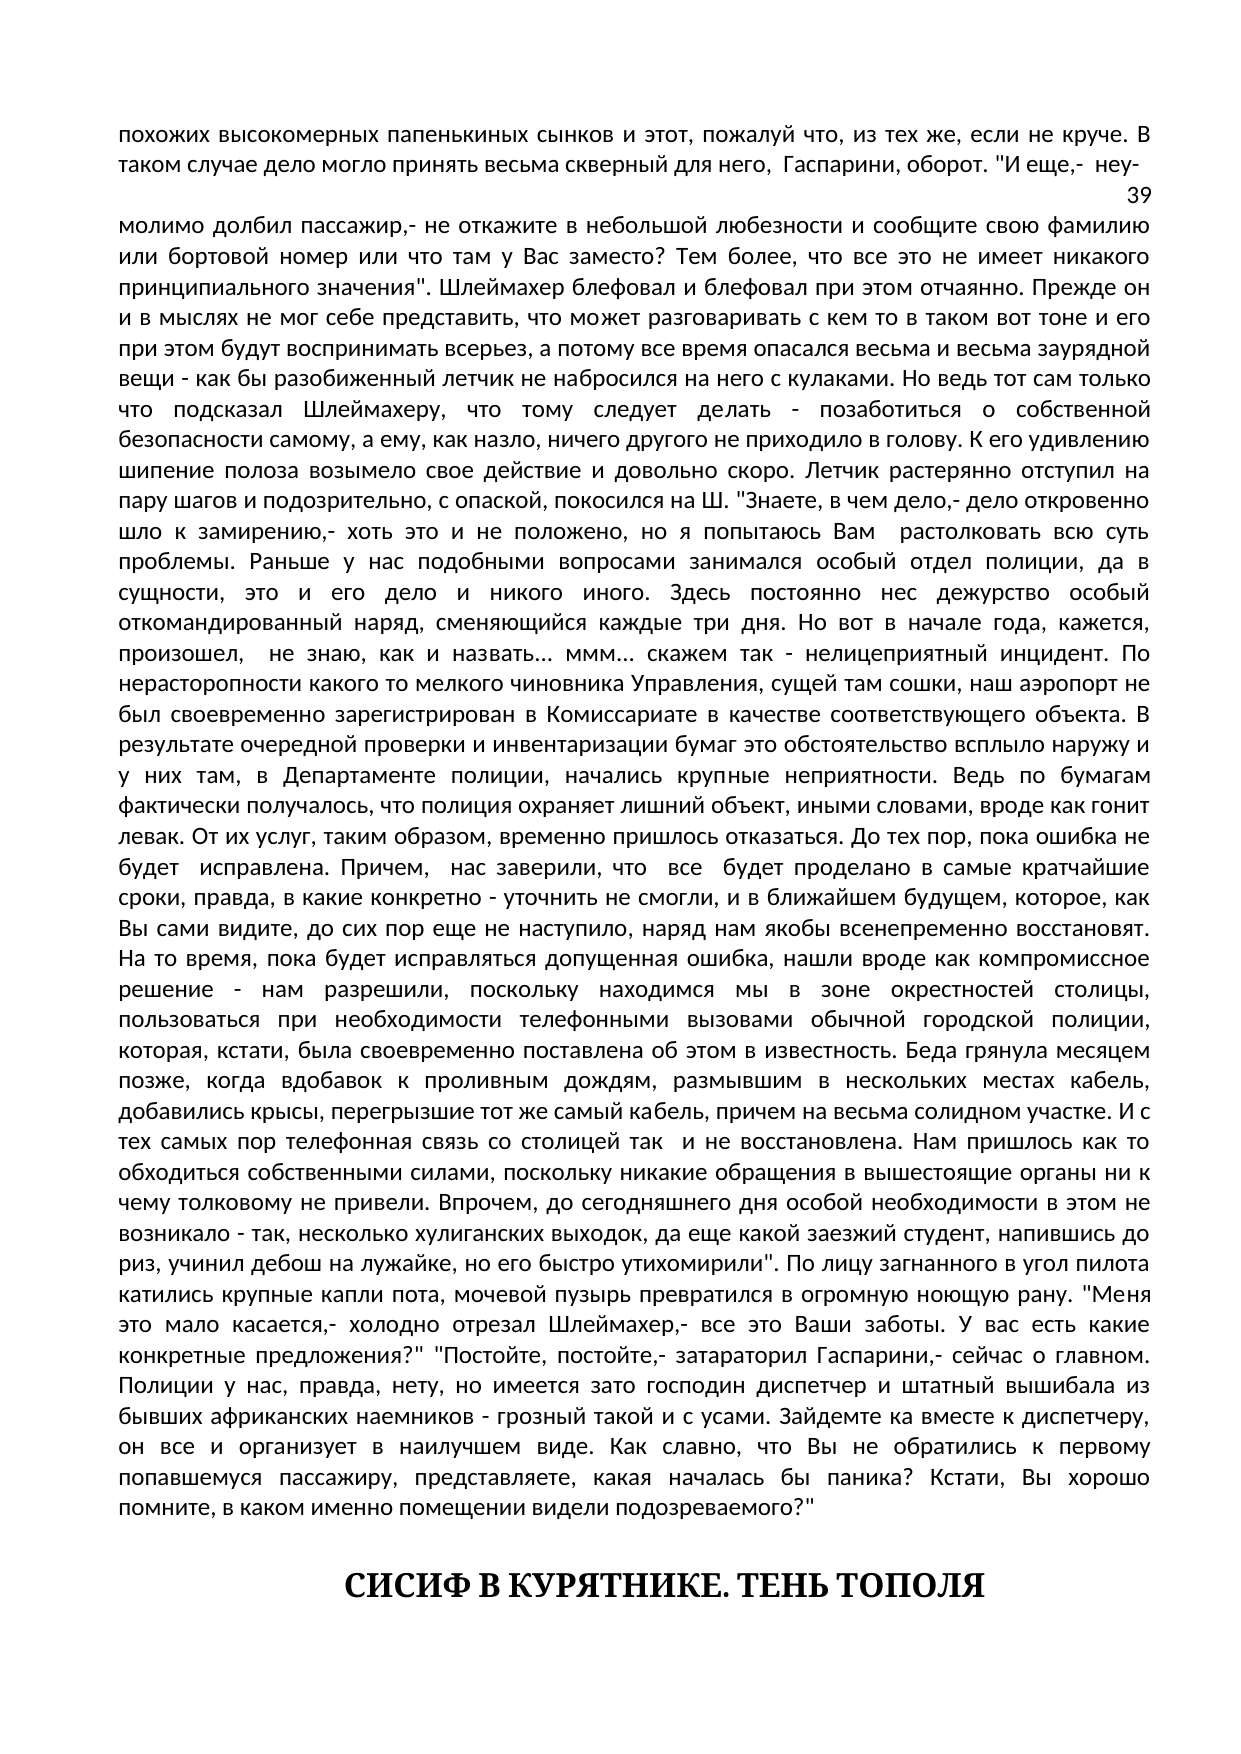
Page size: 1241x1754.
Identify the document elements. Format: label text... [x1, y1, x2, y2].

text СИСИФ В КУРЯТНИКЕ. ТЕНЬ ТОПОЛЯ [177, 1568, 1152, 1606]
text 39 [118, 179, 1152, 210]
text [118, 118, 1152, 179]
text молимо долбил пассажир,- не откажите в небольшой любезности и сообщите свою фамилию или бортовой номер или что там у Вас заместо? Тем более, что все это не имеет никакого принципиального значения". Шлеймахер блефовал и блефовал при этом отчаянно. Прежде он и в мыслях не мог себе представить, что может разговаривать с кем то в таком вот тоне и его при этом будут воспринимать всерьез, а потому все время опасался весьма и весьма заурядной вещи - как бы разобиженный летчик не набросился на него с кулаками. Но ведь тот сам только что подсказал Шлеймахеру, что тому следует делать - позаботиться о собственной безопасности самому, а ему, как назло, ничего другого не приходило в голову. К его удивлению шипение полоза возымело свое действие и довольно скоро. Летчик растерянно отступил на пару шагов и подозрительно, с опаской, покосился на Ш. "Знаете, в чем дело,- дело откровенно шло к замирению,- хоть это и не положено, но я попытаюсь Вам растолковать всю суть проблемы. Раньше у нас подобными вопросами занимался особый отдел полиции, да в сущности, это и его дело и никого иного. Здесь постоянно нес дежурство особый откомандированный наряд, сменяющийся каждые три дня. Но вот в начале года, кажется, произошел, не знаю, как и назвать... ммм... скажем так - нелицеприятный инцидент. По нерасторопности какого то мелкого чиновника Управления, сущей там сошки, наш аэропорт не был своевременно зарегистрирован в Комиссариате в качестве соответствующего объекта. В результате очередной проверки и инвентаризации бумаг это обстоятельство всплыло наружу и у них там, в Департаменте полиции, начались крупные неприятности. Ведь по бумагам фактически получалось, что полиция охраняет лишний объект, иными словами, вроде как гонит левак. От их услуг, таким образом, временно пришлось отказаться. До тех пор, пока ошибка не будет исправлена. Причем, нас заверили, что все будет проделано в самые кратчайшие сроки, правда, в какие конкретно - уточнить не смогли, и в ближайшем будущем, которое, как Вы сами видите, до сих пор еще не наступило, наряд нам якобы всенепременно восстановят. На то время, пока будет исправляться допущенная ошибка, нашли вроде как компромиссное решение - нам разрешили, поскольку находимся мы в зоне окрестностей столицы, пользоваться при необходимости телефонными вызовами обычной городской полиции, которая, кстати, была своевременно поставлена об этом в известность. Беда грянула месяцем позже, когда вдобавок к проливным дождям, размывшим в нескольких местах кабель, добавились крысы, перегрызшие тот же самый кабель, причем на весьма солидном участке. И с тех самых пор телефонная связь со столицей так и не восстановлена. Нам пришлось как то обходиться собственными силами, поскольку никакие обращения в вышестоящие органы ни к чему толковому не привели. Впрочем, до сегодняшнего дня особой необходимости в этом не возникало - так, несколько хулиганских выходок, да еще какой заезжий студент, напившись до риз, учинил дебош на лужайке, но его быстро утихомирили". По лицу загнанного в угол пилота катились крупные капли пота, мочевой пузырь превратился в огромную ноющую рану. "Меня это мало касается,- холодно отрезал Шлеймахер,- все это Ваши заботы. У вас есть какие конкретные предложения?" "Постойте, постойте,- затараторил Гаспарини,- сейчас о главном. Полиции у нас, правда, нету, но имеется зато господин диспетчер и штатный вышибала из бывших африканских наемников - грозный такой и с усами. Зайдемте ка вместе к диспетчеру, он все и организует в наилучшем виде. Как славно, что Вы не обратились к первому попавшемуся пассажиру, представляете, какая началась бы паника? Кстати, Вы хорошо помните, в каком именно помещении видели подозреваемого?" [118, 210, 1152, 1522]
